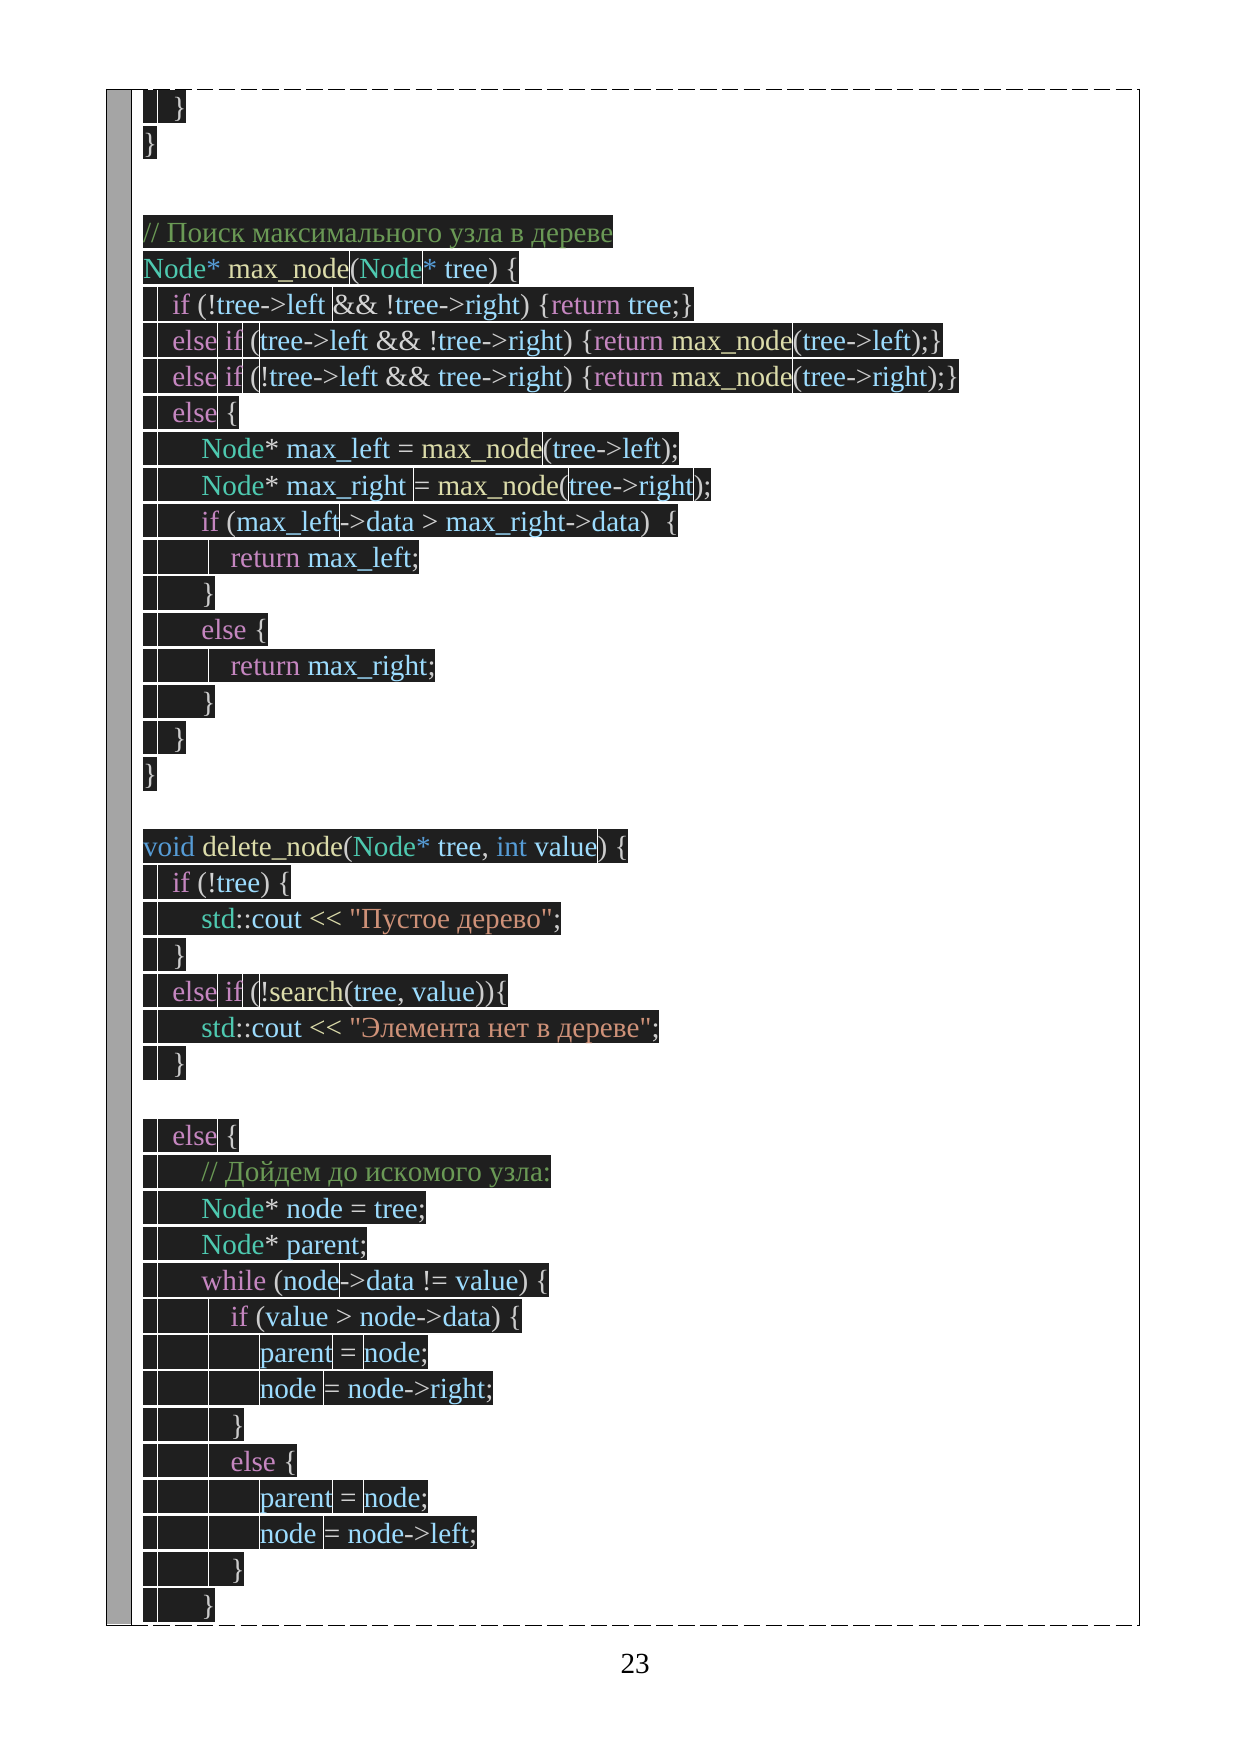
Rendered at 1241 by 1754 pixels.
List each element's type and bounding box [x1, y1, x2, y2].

table_cell [107, 90, 131, 1624]
table_cell [132, 89, 1139, 1624]
